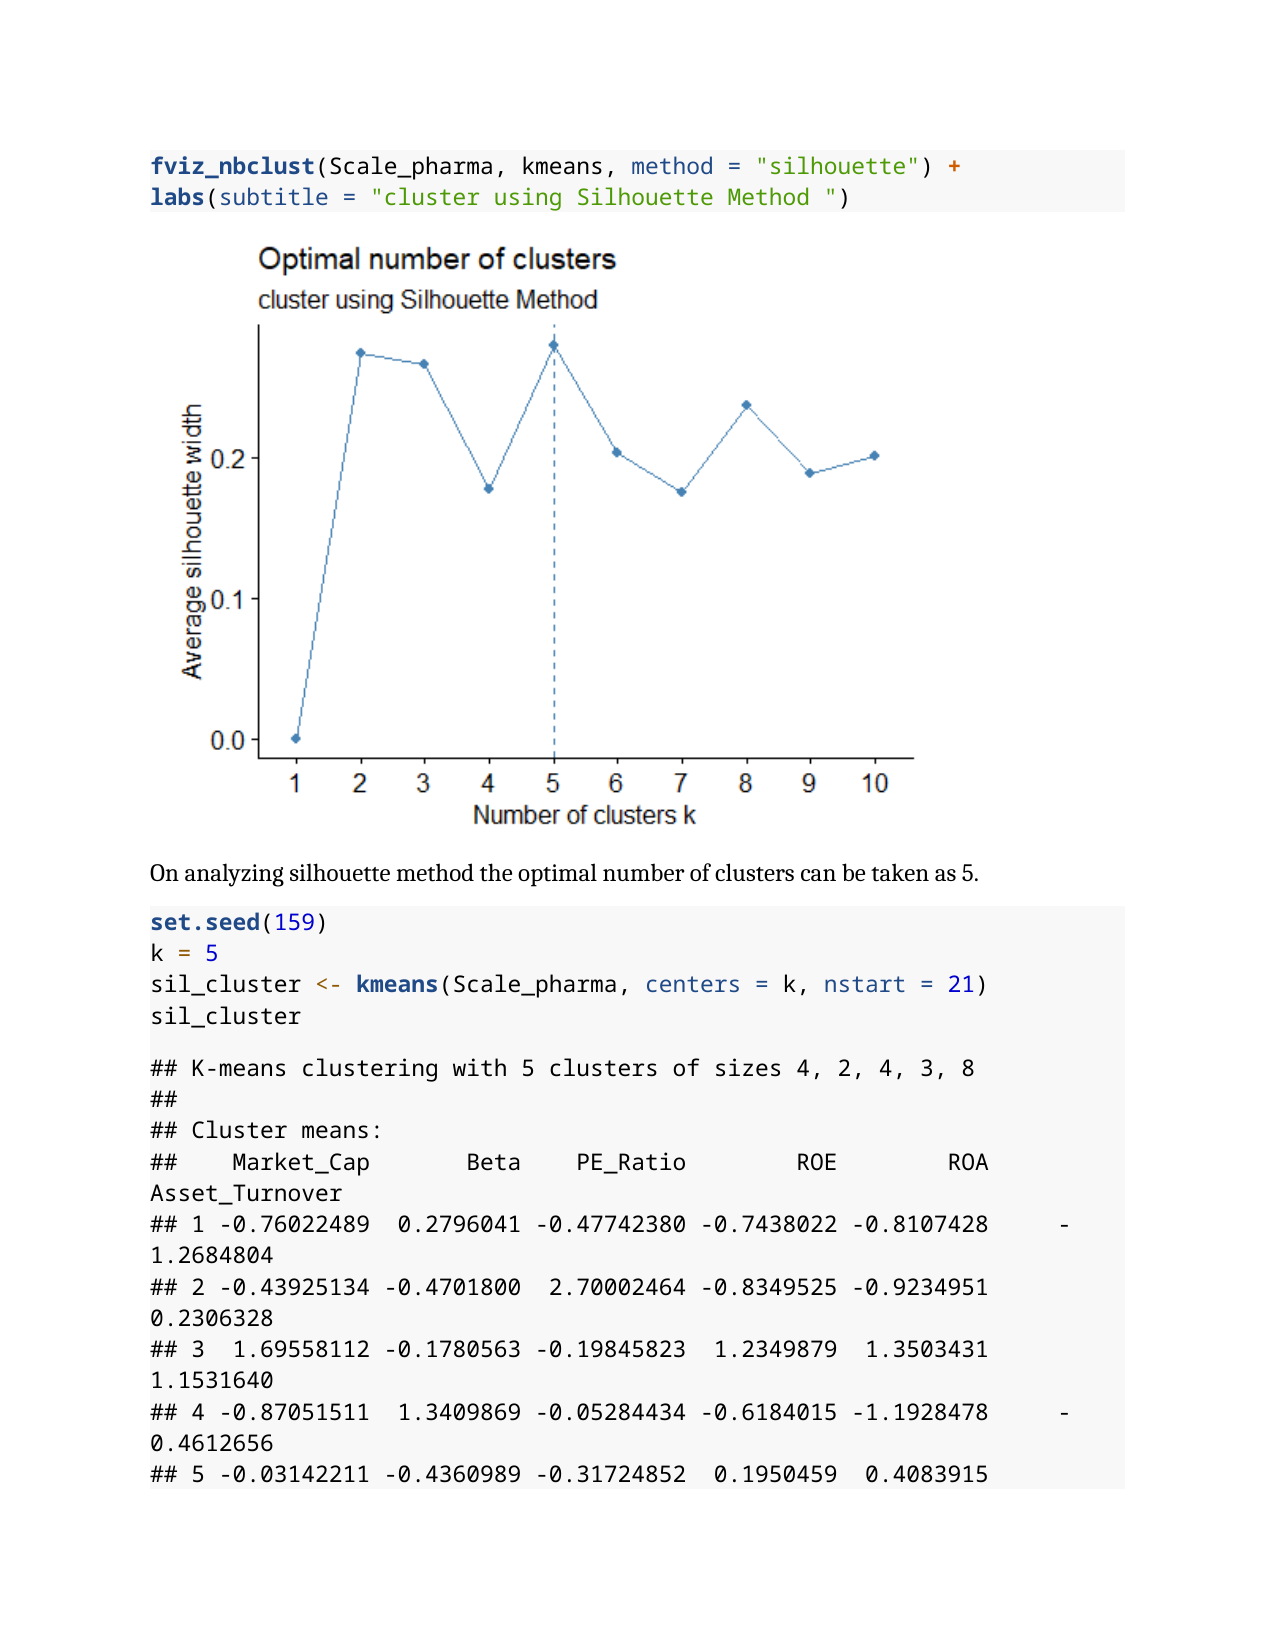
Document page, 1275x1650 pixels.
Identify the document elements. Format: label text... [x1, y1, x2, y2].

text set.seed(159) k = 5 sil_cluster <- kmeans(Scale_pharma, centers = k, nstart = 21) sil_cluster [150, 906, 1125, 1031]
text On analyzing silhouette method the optimal number of clusters can be taken as 5. [150, 858, 1125, 887]
text fviz_nbclust(Scale_pharma, kmeans, method = "silhouette") + labs(subtitle = "cluster using Silhouette Method ") [851, 150, 1125, 212]
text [150, 1052, 1125, 1489]
picture [168, 233, 927, 840]
